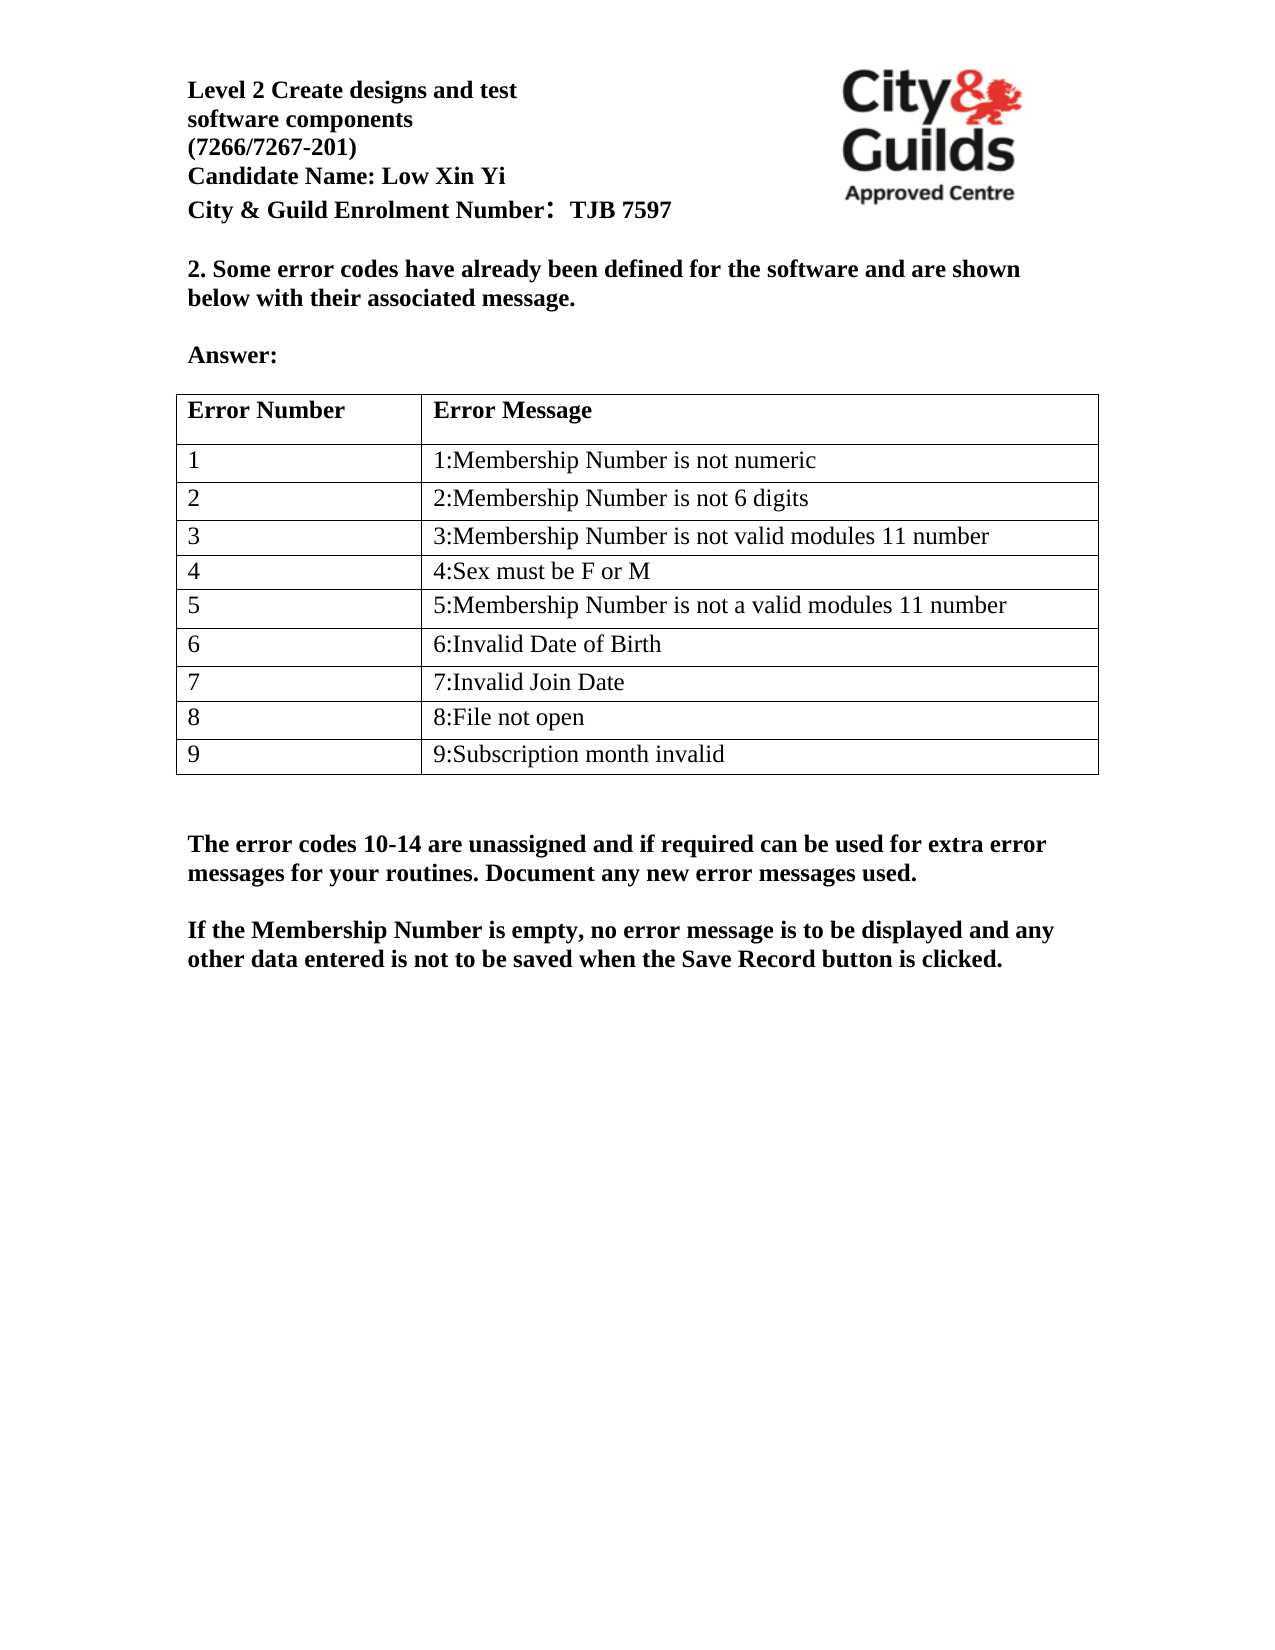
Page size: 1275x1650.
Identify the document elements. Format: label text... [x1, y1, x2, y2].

table_cell 7:Invalid Join Date [422, 667, 1098, 701]
table_cell 8 [177, 702, 421, 738]
table_cell 3:Membership Number is not valid modules 11 number [422, 521, 1098, 555]
table_cell 5:Membership Number is not a valid modules 11 number [422, 590, 1098, 628]
picture [823, 51, 1043, 229]
table_cell 9:Subscription month invalid [422, 740, 1098, 774]
table_cell 6 [177, 629, 421, 666]
table_cell 1:Membership Number is not numeric [422, 445, 1098, 482]
table_cell 4:Sex must be F or M [422, 556, 1098, 589]
table_cell 9 [177, 740, 421, 774]
table_cell 5 [177, 590, 421, 628]
table_header Error Message [422, 395, 1098, 444]
text Answer: [187, 341, 1087, 369]
text 2. Some error codes have already been defined for the software and are shown below with their associated message. [187, 254, 1087, 312]
text The error codes 10-14 are unassigned and if required can be used for extra error messages for your routines. Document any new error messages used. [187, 829, 1087, 886]
table_cell 3 [177, 521, 421, 555]
table_cell 7 [177, 667, 421, 701]
table_cell 2:Membership Number is not 6 digits [422, 483, 1098, 520]
table_cell 2 [177, 483, 421, 520]
table_cell 6:Invalid Date of Birth [422, 629, 1098, 666]
table_header Error Number [177, 395, 421, 444]
table_cell 1 [177, 445, 421, 482]
text If the Membership Number is empty, no error message is to be displayed and any other data entered is not to be saved when the Save Record button is clicked. [187, 915, 1087, 973]
table_cell 8:File not open [422, 702, 1098, 738]
table_cell 4 [177, 556, 421, 589]
